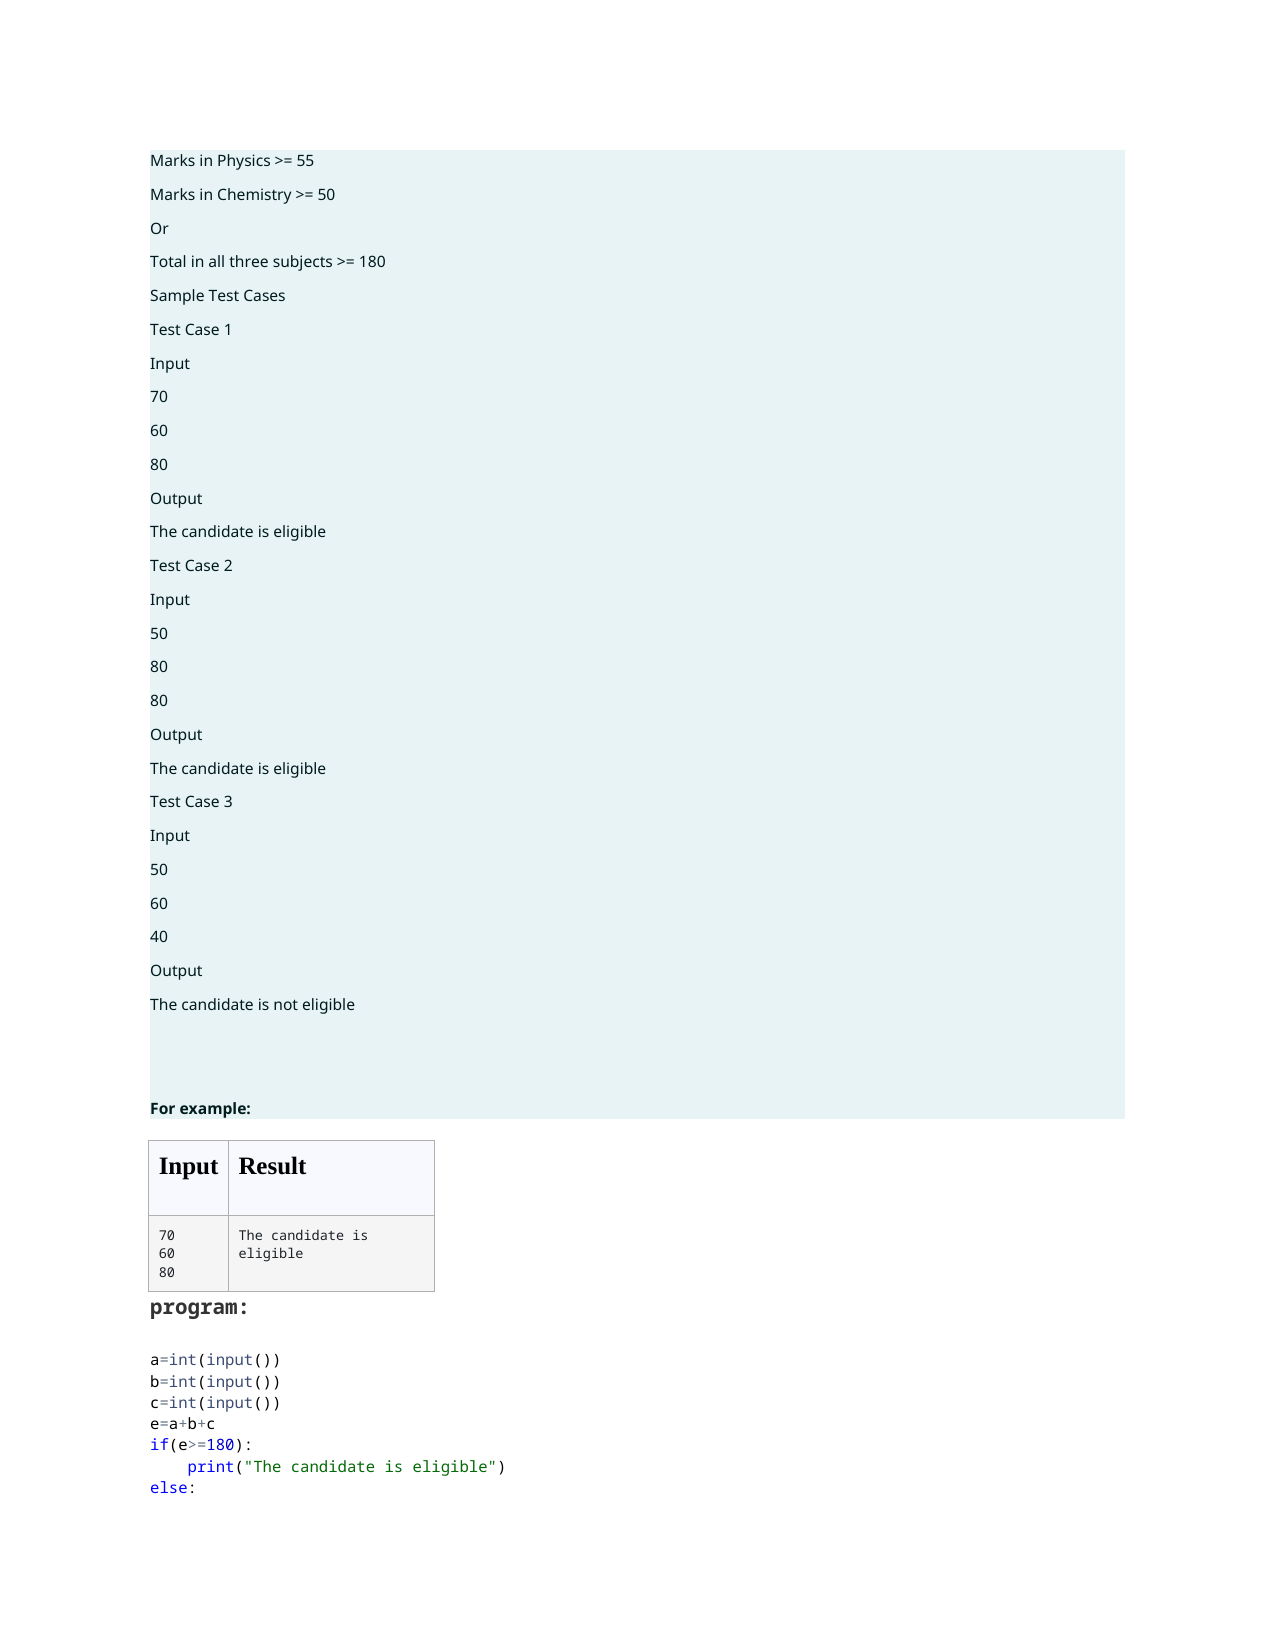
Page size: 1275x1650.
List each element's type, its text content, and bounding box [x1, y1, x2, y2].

text The candidate is eligible [150, 521, 1125, 542]
text Or [150, 217, 1125, 239]
table_header Input [149, 1141, 228, 1215]
text Output [150, 487, 1125, 509]
text 40 [150, 926, 1125, 947]
text The candidate is eligible [150, 757, 1125, 779]
text Input [150, 352, 1125, 374]
text else: [150, 1477, 1125, 1498]
text 60 [150, 892, 1125, 914]
text For example: [150, 1098, 1125, 1119]
text 50 [150, 622, 1125, 644]
text print("The candidate is eligible") [150, 1455, 1125, 1477]
text Test Case 3 [150, 791, 1125, 812]
text e=a+b+c [150, 1413, 1125, 1434]
text 50 [150, 859, 1125, 880]
text b=int(input()) [150, 1370, 1125, 1392]
text 80 [150, 690, 1125, 711]
text Output [150, 724, 1125, 745]
text a=int(input()) [150, 1349, 1125, 1370]
text if(e>=180): [150, 1434, 1125, 1455]
table_header Result [229, 1141, 434, 1215]
text 70 [150, 386, 1125, 407]
text Marks in Physics >= 55 [150, 150, 1125, 171]
text Output [150, 960, 1125, 981]
text The candidate is not eligible [150, 994, 1125, 1015]
text Marks in Chemistry >= 50 [150, 184, 1125, 205]
text Test Case 1 [150, 319, 1125, 340]
text Input [150, 825, 1125, 846]
text Total in all three subjects >= 180 [150, 251, 1125, 272]
text 60 [150, 420, 1125, 441]
text c=int(input()) [150, 1392, 1125, 1413]
text 80 [150, 454, 1125, 475]
text Test Case 2 [150, 555, 1125, 576]
text 80 [150, 656, 1125, 677]
table_cell 70 60 80 [149, 1216, 228, 1291]
text Input [150, 589, 1125, 610]
text Sample Test Cases [150, 285, 1125, 306]
text program: [150, 1292, 1125, 1321]
table_cell The candidate is eligible [229, 1216, 434, 1291]
